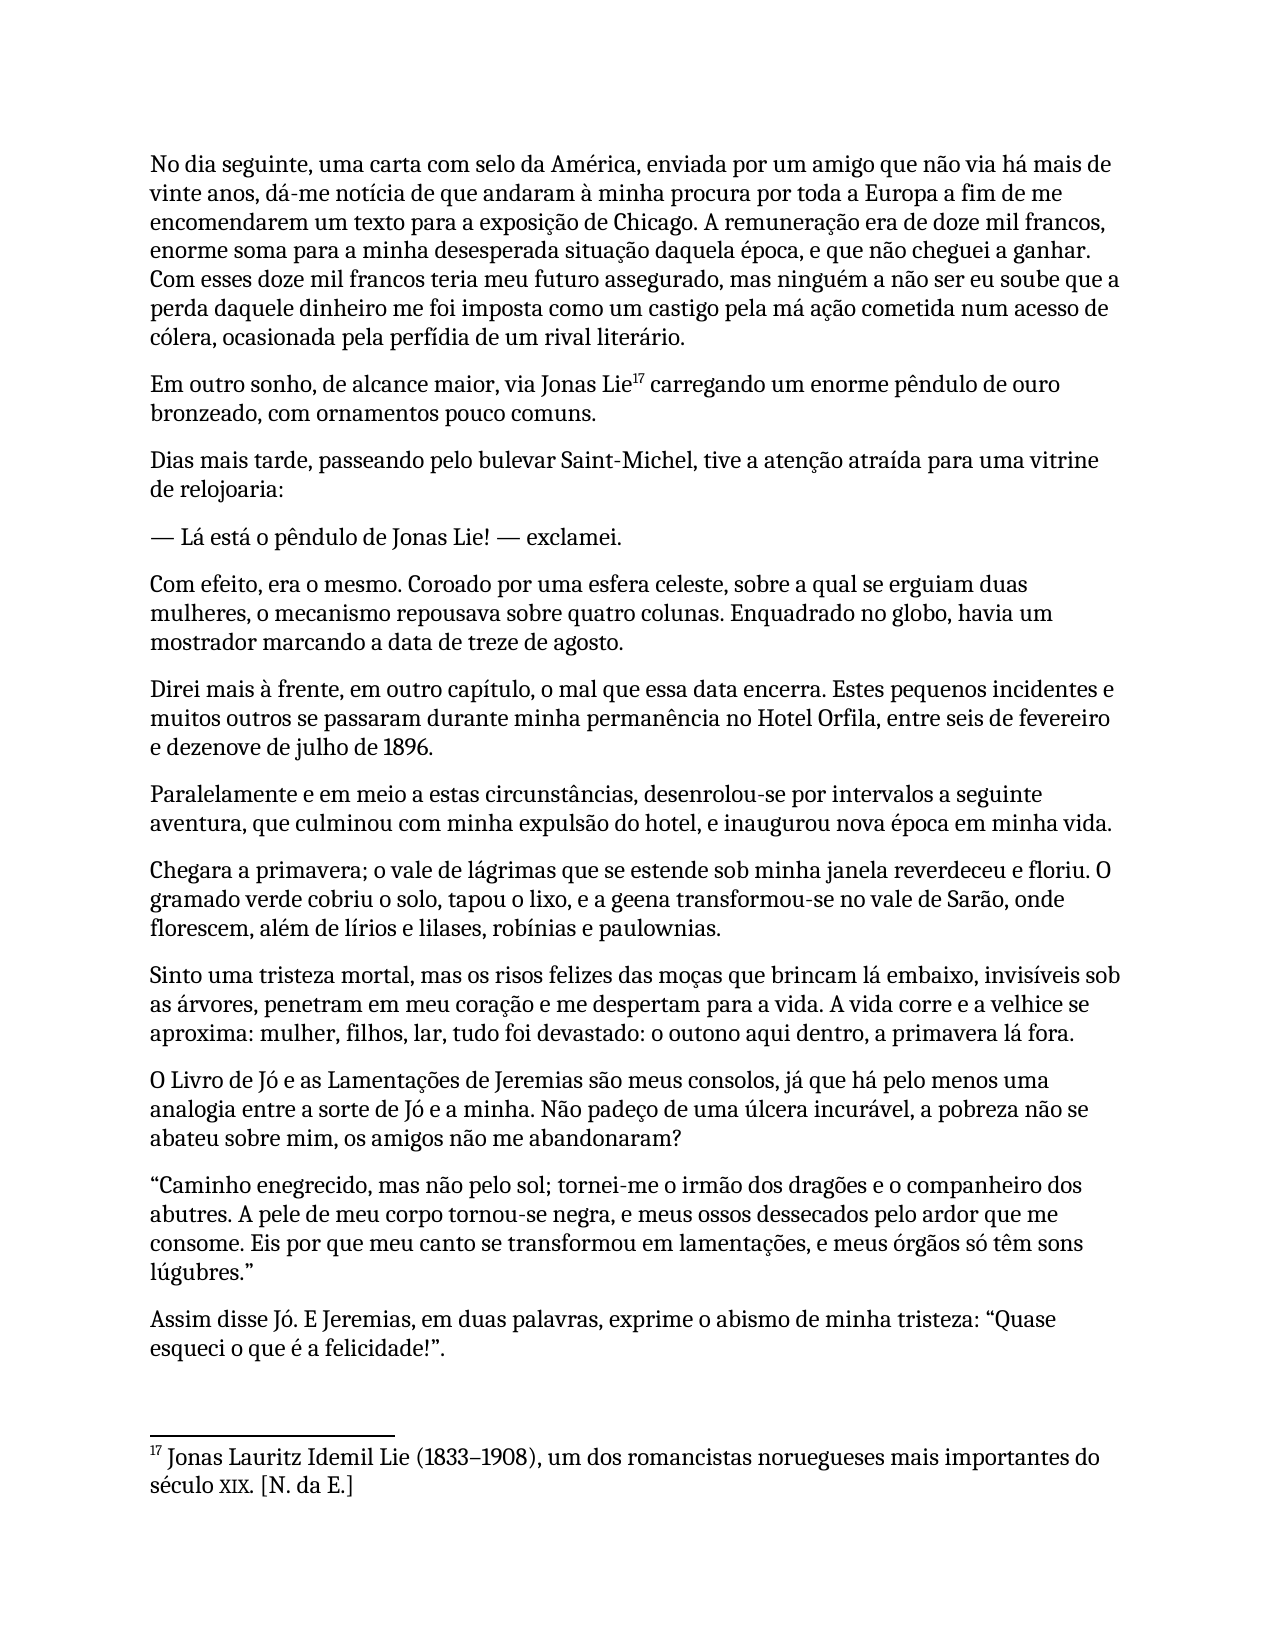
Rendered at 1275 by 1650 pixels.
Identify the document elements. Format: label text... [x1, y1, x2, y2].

text No dia seguinte, uma carta com selo da América, enviada por um amigo que não via há mais de vinte anos, dá-me notícia de que andaram à minha procura por toda a Europa a fim de me encomendarem um texto para a exposição de Chicago. A remuneração era de doze mil francos, enorme soma para a minha desesperada situação daquela época, e que não cheguei a ganhar. Com esses doze mil francos teria meu futuro assegurado, mas ninguém a não ser eu soube que a perda daquele dinheiro me foi imposta como um castigo pela má ação cometida num acesso de cólera, ocasionada pela perfídia de um rival literário. [150, 150, 1125, 351]
text — Lá está o pêndulo de Jonas Lie! — exclamei. [150, 522, 1125, 551]
text Assim disse Jó. E Jeremias, em duas palavras, exprime o abismo de minha tristeza: “Quase esqueci o que é a felicidade!”. [150, 1305, 1125, 1362]
text Com efeito, era o mesmo. Coroado por uma esfera celeste, sobre a qual se erguiam duas mulheres, o mecanismo repousava sobre quatro colunas. Enquadrado no globo, havia um mostrador marcando a data de treze de agosto. [150, 570, 1125, 656]
text Chegara a primavera; o vale de lágrimas que se estende sob minha janela reverdeceu e floriu. O gramado verde cobriu o solo, tapou o lixo, e a geena transformou-se no vale de Sarão, onde florescem, além de lírios e lilases, robínias e paulownias. [150, 856, 1125, 942]
text Direi mais à frente, em outro capítulo, o mal que essa data encerra. Estes pequenos incidentes e muitos outros se passaram durante minha permanência no Hotel Orfila, entre seis de fevereiro e dezenove de julho de 1896. [150, 675, 1125, 761]
text Dias mais tarde, passeando pelo bulevar Saint-Michel, tive a atenção atraída para uma vitrine de relojoaria: [150, 446, 1125, 504]
text Paralelamente e em meio a estas circunstâncias, desenrolou-se por intervalos a seguinte aventura, que culminou com minha expulsão do hotel, e inaugurou nova época em minha vida. [150, 780, 1125, 837]
text Em outro sonho, de alcance maior, via Jonas Lie carregando um enorme pêndulo de ouro bronzeado, com ornamentos pouco comuns. [150, 370, 1125, 427]
text “Caminho enegrecido, mas não pelo sol; tornei-me o irmão dos dragões e o companheiro dos abutres. A pele de meu corpo tornou-se negra, e meus ossos dessecados pelo ardor que me consome. Eis por que meu canto se transformou em lamentações, e meus órgãos só têm sons lúgubres.” [150, 1171, 1125, 1286]
text Sinto uma tristeza mortal, mas os risos felizes das moças que brincam lá embaixo, invisíveis sob as árvores, penetram em meu coração e me despertam para a vida. A vida corre e a velhice se aproxima: mulher, filhos, lar, tudo foi devastado: o outono aqui dentro, a primavera lá fora. [150, 961, 1125, 1047]
text O Livro de Jó e as Lamentações de Jeremias são meus consolos, já que há pelo menos uma analogia entre a sorte de Jó e a minha. Não padeço de uma úlcera incurável, a pobreza não se abateu sobre mim, os amigos não me abandonaram? [150, 1066, 1125, 1152]
